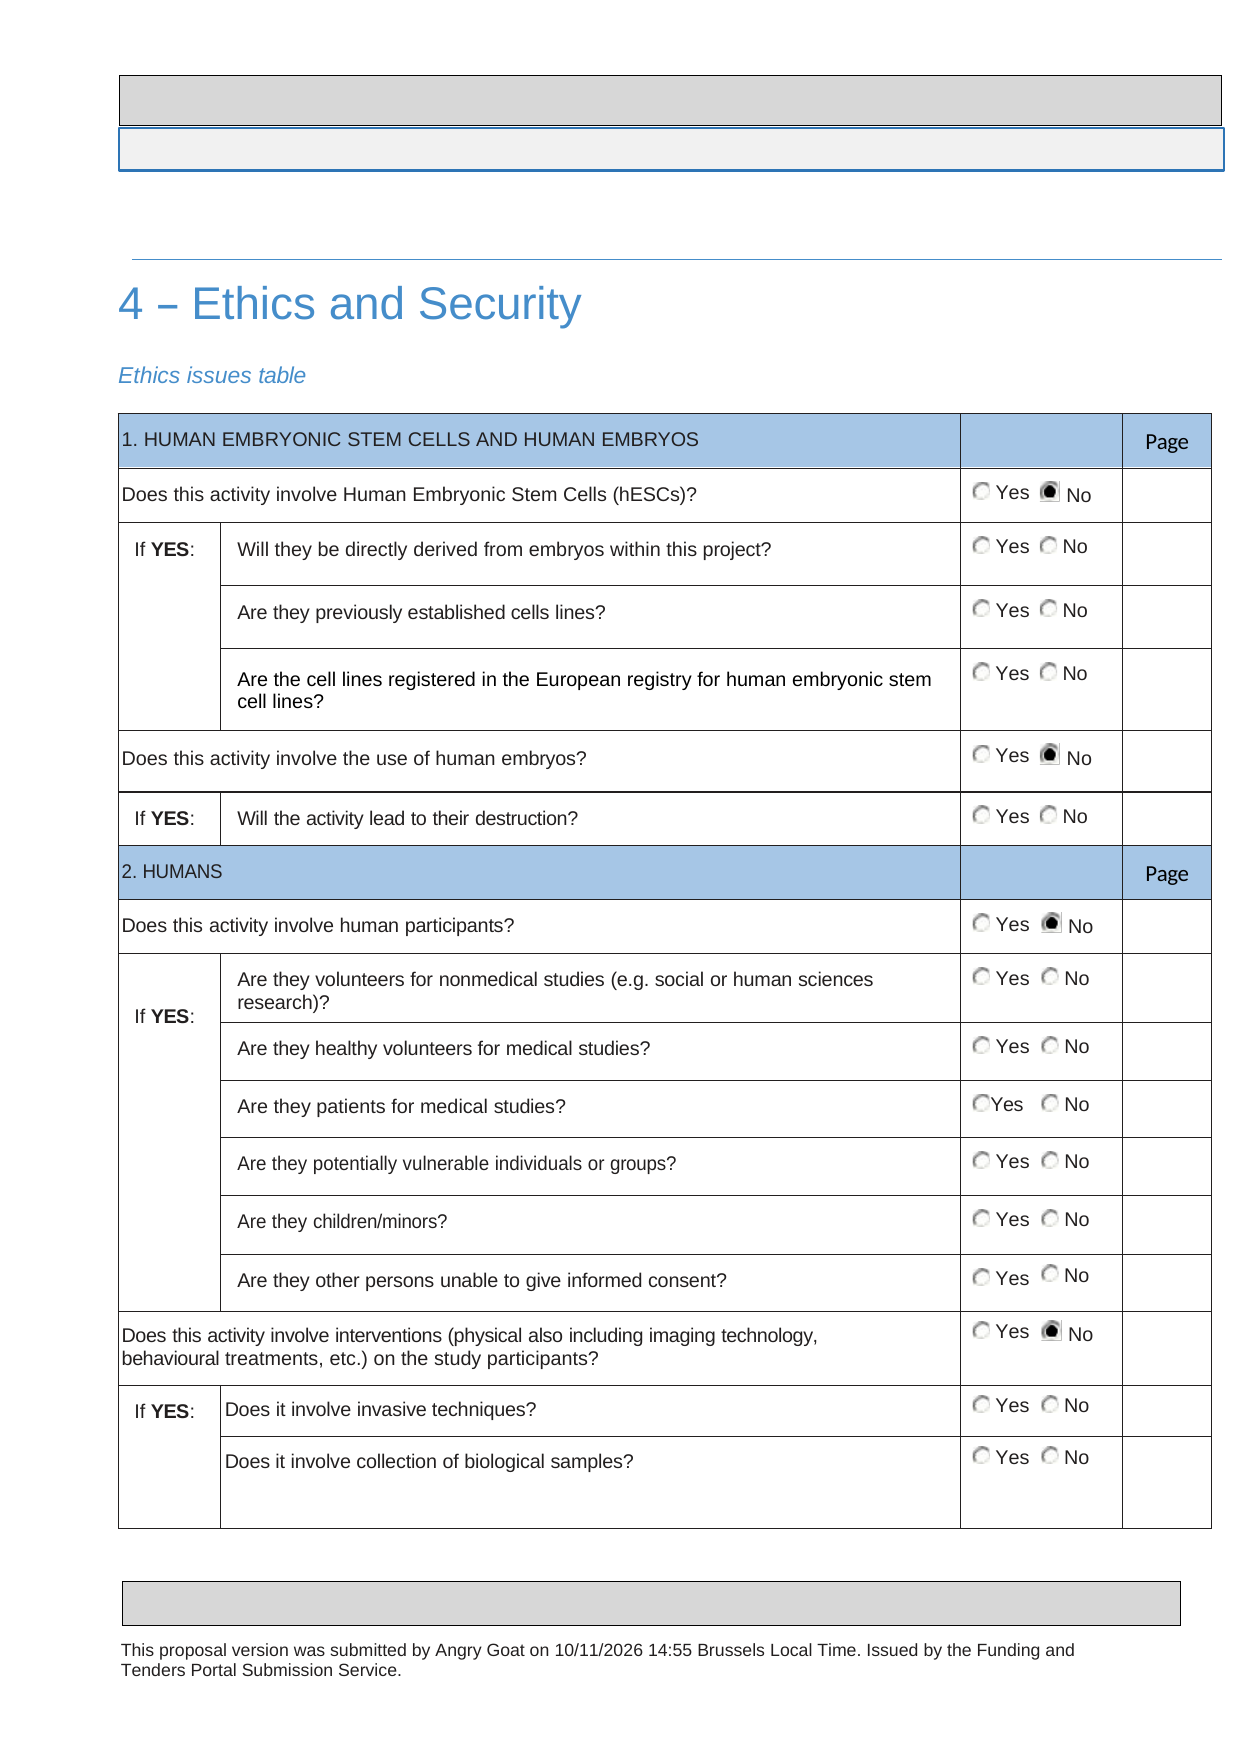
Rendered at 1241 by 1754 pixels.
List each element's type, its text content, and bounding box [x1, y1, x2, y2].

table_cell [1123, 731, 1211, 791]
picture [972, 1094, 990, 1112]
table_cell Yes [961, 1081, 1034, 1137]
table_cell If YES: [119, 1386, 220, 1528]
picture [972, 1151, 990, 1169]
table_cell [1123, 1081, 1211, 1137]
table_cell No [1034, 649, 1122, 730]
picture [1039, 662, 1058, 681]
picture [1041, 967, 1059, 985]
table_cell Are they previously established cells lines? [221, 586, 960, 648]
table_cell [1123, 954, 1211, 1022]
table_cell Yes [961, 469, 1034, 522]
table_cell Yes [961, 1023, 1034, 1079]
picture [1039, 599, 1058, 617]
table_cell Does this activity involve interventions (physical also including imaging technology, behavioural treatments, etc.) on the study participants? [119, 1312, 960, 1385]
table_cell No [1034, 1312, 1122, 1385]
table_cell No [1034, 469, 1122, 522]
table_cell No [1034, 1081, 1122, 1137]
picture [1041, 1264, 1059, 1282]
table_cell No [1034, 731, 1122, 791]
table_cell No [1034, 586, 1122, 648]
table_cell [1123, 1138, 1211, 1195]
table_cell Are they volunteers for nonmedical studies (e.g. social or human sciences research)? [221, 954, 960, 1022]
picture [1039, 536, 1058, 554]
table_cell Yes [961, 900, 1034, 953]
table_cell If YES: [119, 523, 220, 730]
picture [1041, 1036, 1059, 1054]
table_cell Does this activity involve Human Embryonic Stem Cells (hESCs)? [119, 469, 960, 522]
table_cell Yes [961, 954, 1034, 1022]
table_header 1. HUMAN EMBRYONIC STEM CELLS AND HUMAN EMBRYOS [119, 414, 960, 467]
table_cell Will the activity lead to their destruction? [221, 793, 960, 845]
table_cell Are they potentially vulnerable individuals or groups? [221, 1138, 960, 1195]
table_cell Yes [961, 649, 1034, 730]
picture [1041, 1151, 1059, 1169]
table_cell [1123, 1255, 1211, 1311]
picture [1039, 481, 1061, 503]
picture [972, 1268, 990, 1286]
picture [972, 599, 990, 617]
table_cell Yes [961, 1437, 1034, 1528]
picture [972, 805, 990, 824]
picture [972, 1395, 990, 1413]
table_cell No [1034, 1196, 1122, 1254]
table_cell Yes [961, 586, 1034, 648]
picture [972, 1321, 990, 1339]
table_header Page [1123, 414, 1211, 467]
table_cell Yes [961, 793, 1034, 845]
table_cell If YES: [119, 793, 220, 845]
table_cell [961, 846, 1122, 899]
table_cell [1123, 649, 1211, 730]
picture [1041, 1446, 1059, 1464]
table_cell Yes [961, 1386, 1034, 1436]
subtitle – Ethics and Security [118, 202, 1240, 333]
table_cell Are the cell lines registered in the European registry for human embryonic stem cell lines? [221, 649, 960, 730]
picture [972, 913, 990, 932]
table_cell [1123, 523, 1211, 585]
picture [972, 967, 990, 985]
table_cell [1123, 900, 1211, 953]
table_cell [1123, 1196, 1211, 1254]
picture [972, 1209, 990, 1227]
table_cell Will they be directly derived from embryos within this project? [221, 523, 960, 585]
table_cell Yes [961, 523, 1034, 585]
table_cell No [1034, 793, 1122, 845]
table_cell Does it involve invasive techniques? [221, 1386, 960, 1436]
table_cell [1123, 469, 1211, 522]
picture [972, 482, 990, 500]
table_cell [1123, 793, 1211, 845]
table_cell Are they patients for medical studies? [221, 1081, 960, 1137]
table_cell Yes [961, 731, 1034, 791]
table_cell [1123, 1312, 1211, 1385]
table_cell Are they children/minors? [221, 1196, 960, 1254]
table_cell No [1034, 1255, 1122, 1311]
table_cell Yes [961, 1312, 1034, 1385]
table_cell Are they other persons unable to give informed consent? [221, 1255, 960, 1311]
picture [1041, 1209, 1059, 1227]
picture [972, 662, 990, 681]
table_cell If YES: [119, 954, 220, 1311]
text Ethics issues table [118, 362, 1240, 389]
picture [972, 745, 990, 763]
table_cell Does this activity involve human participants? [119, 900, 960, 953]
picture [972, 1446, 990, 1464]
table_cell No [1034, 1386, 1122, 1436]
table_cell [1123, 1386, 1211, 1436]
table_cell Yes [961, 1138, 1034, 1195]
table_cell Page [1123, 846, 1211, 899]
table_cell [1123, 1437, 1211, 1528]
table_header [961, 414, 1122, 467]
table_cell No [1034, 900, 1122, 953]
picture [1041, 1094, 1059, 1112]
table_cell Are they healthy volunteers for medical studies? [221, 1023, 960, 1079]
table_cell No [1034, 523, 1122, 585]
table_cell [1123, 1023, 1211, 1079]
picture [1041, 1395, 1059, 1413]
picture [972, 536, 990, 554]
table_cell Yes [961, 1196, 1034, 1254]
table_cell Does this activity involve the use of human embryos? [119, 731, 960, 791]
picture [1041, 1320, 1063, 1342]
table_cell No [1034, 1437, 1122, 1528]
table_cell [1123, 586, 1211, 648]
table_cell No [1034, 954, 1122, 1022]
picture [1039, 743, 1061, 766]
table_cell Yes [961, 1255, 1034, 1311]
table_cell No [1034, 1023, 1122, 1079]
table_cell Does it involve collection of biological samples? [221, 1437, 960, 1528]
picture [1039, 805, 1058, 824]
table_cell No [1034, 1138, 1122, 1195]
table_cell 2. HUMANS [119, 846, 960, 899]
picture [972, 1036, 990, 1054]
picture [1041, 912, 1063, 934]
